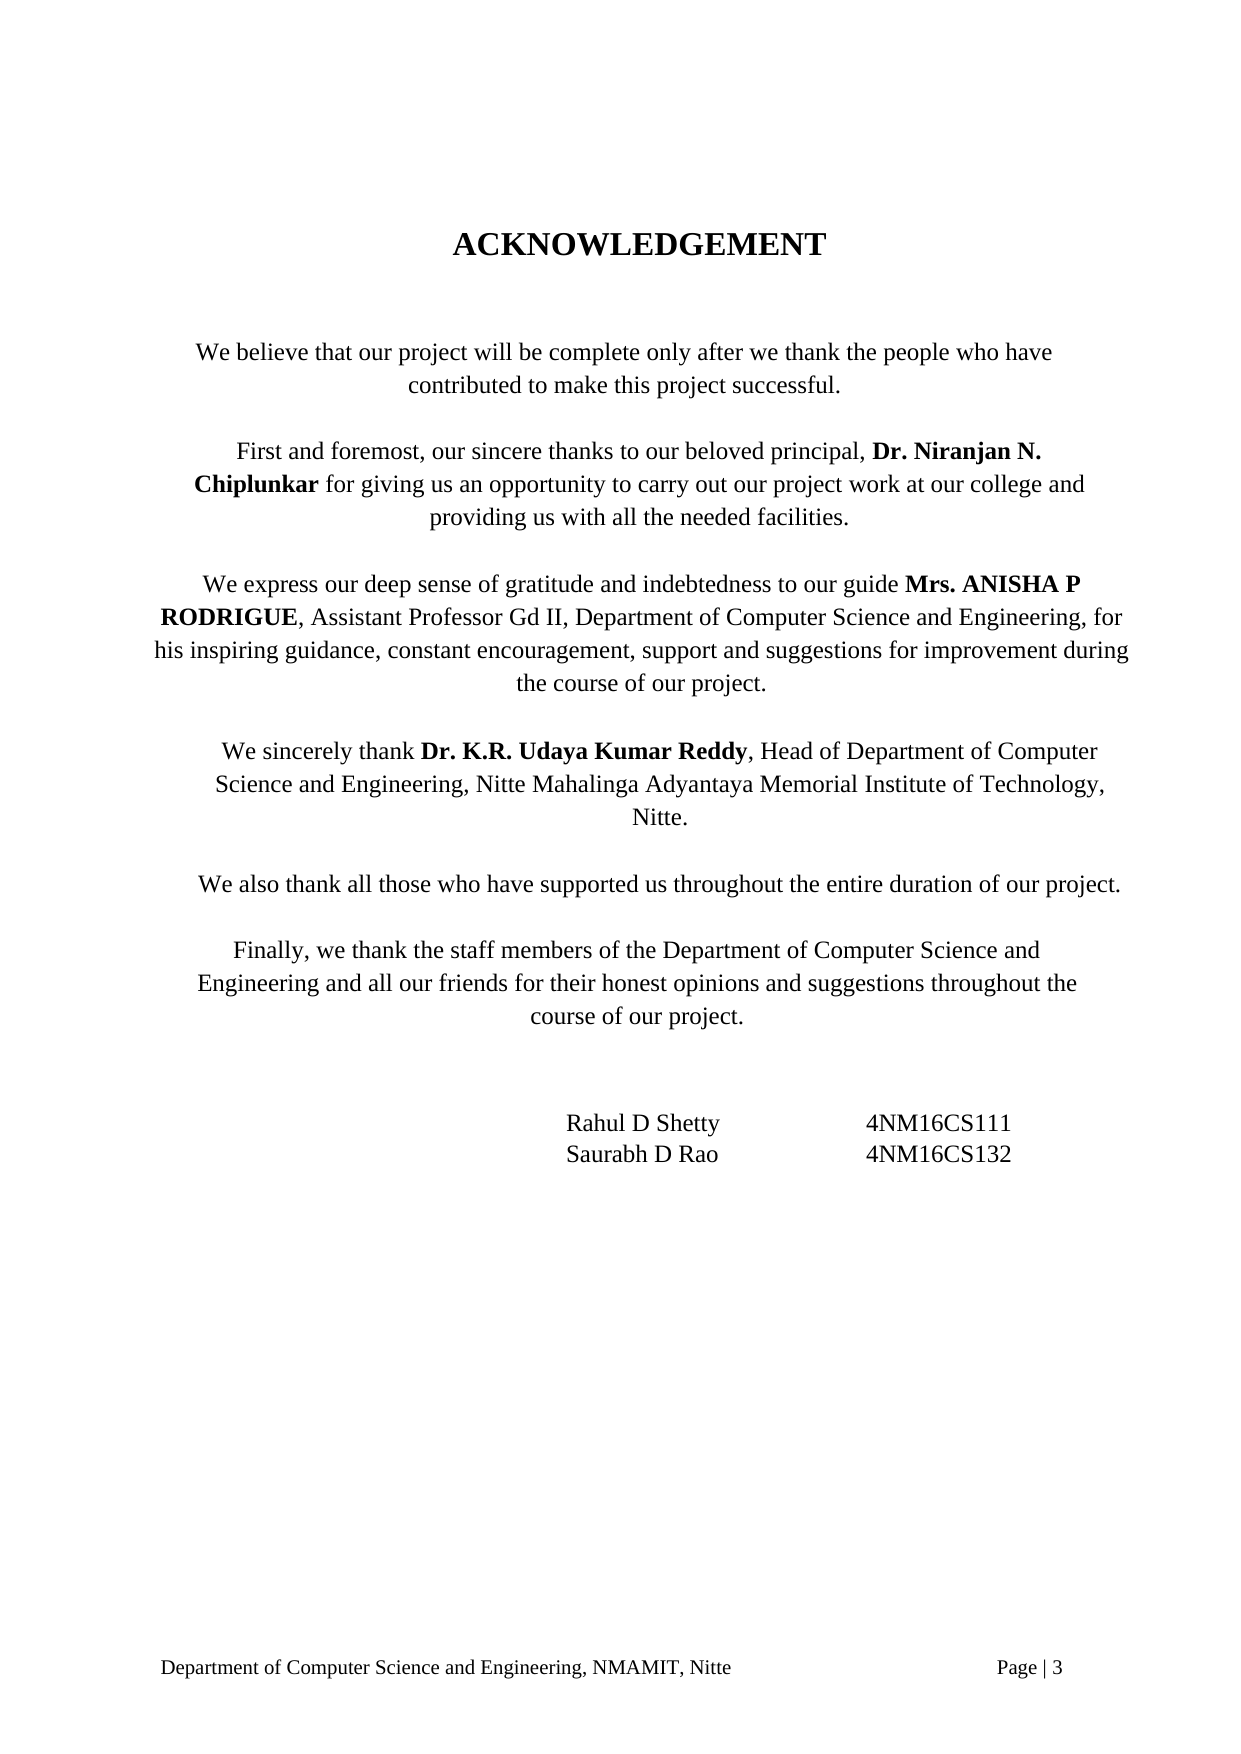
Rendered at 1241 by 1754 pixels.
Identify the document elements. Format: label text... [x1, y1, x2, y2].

text Saurabh D Rao 4NM16CS132 [60, 1139, 1011, 1167]
text We also thank all those who have supported us throughout the entire duration of our project. [186, 869, 1133, 897]
text We express our deep sense of gratitude and indebtedness to our guide Mrs. ANISHA P RODRIGUE, Assistant Professor Gd II, Department of Computer Science and Engineering, for his inspiring guidance, constant encouragement, support and suggestions for improvement during the course of our project. [150, 569, 1133, 697]
text We believe that our project will be complete only after we thank the people who have contributed to make this project successful. [186, 337, 1062, 399]
text First and foremost, our sincere thanks to our beloved principal, Dr. Niranjan N. Chiplunkar for giving us an opportunity to carry out our project work at our college and providing us with all the needed facilities. [186, 436, 1092, 531]
text Rahul D Shetty 4NM16CS111 [60, 1108, 1011, 1136]
subtitle ACKNOWLEDGEMENT [146, 224, 1133, 263]
text We sincerely thank Dr. K.R. Udaya Kumar Reddy, Head of Department of Computer Science and Engineering, Nitte Mahalinga Adyantaya Memorial Institute of Technology, Nitte. [186, 736, 1133, 831]
text Finally, we thank the staff members of the Department of Computer Science and Engineering and all our friends for their honest opinions and suggestions throughout the course of our project. [186, 935, 1088, 1030]
